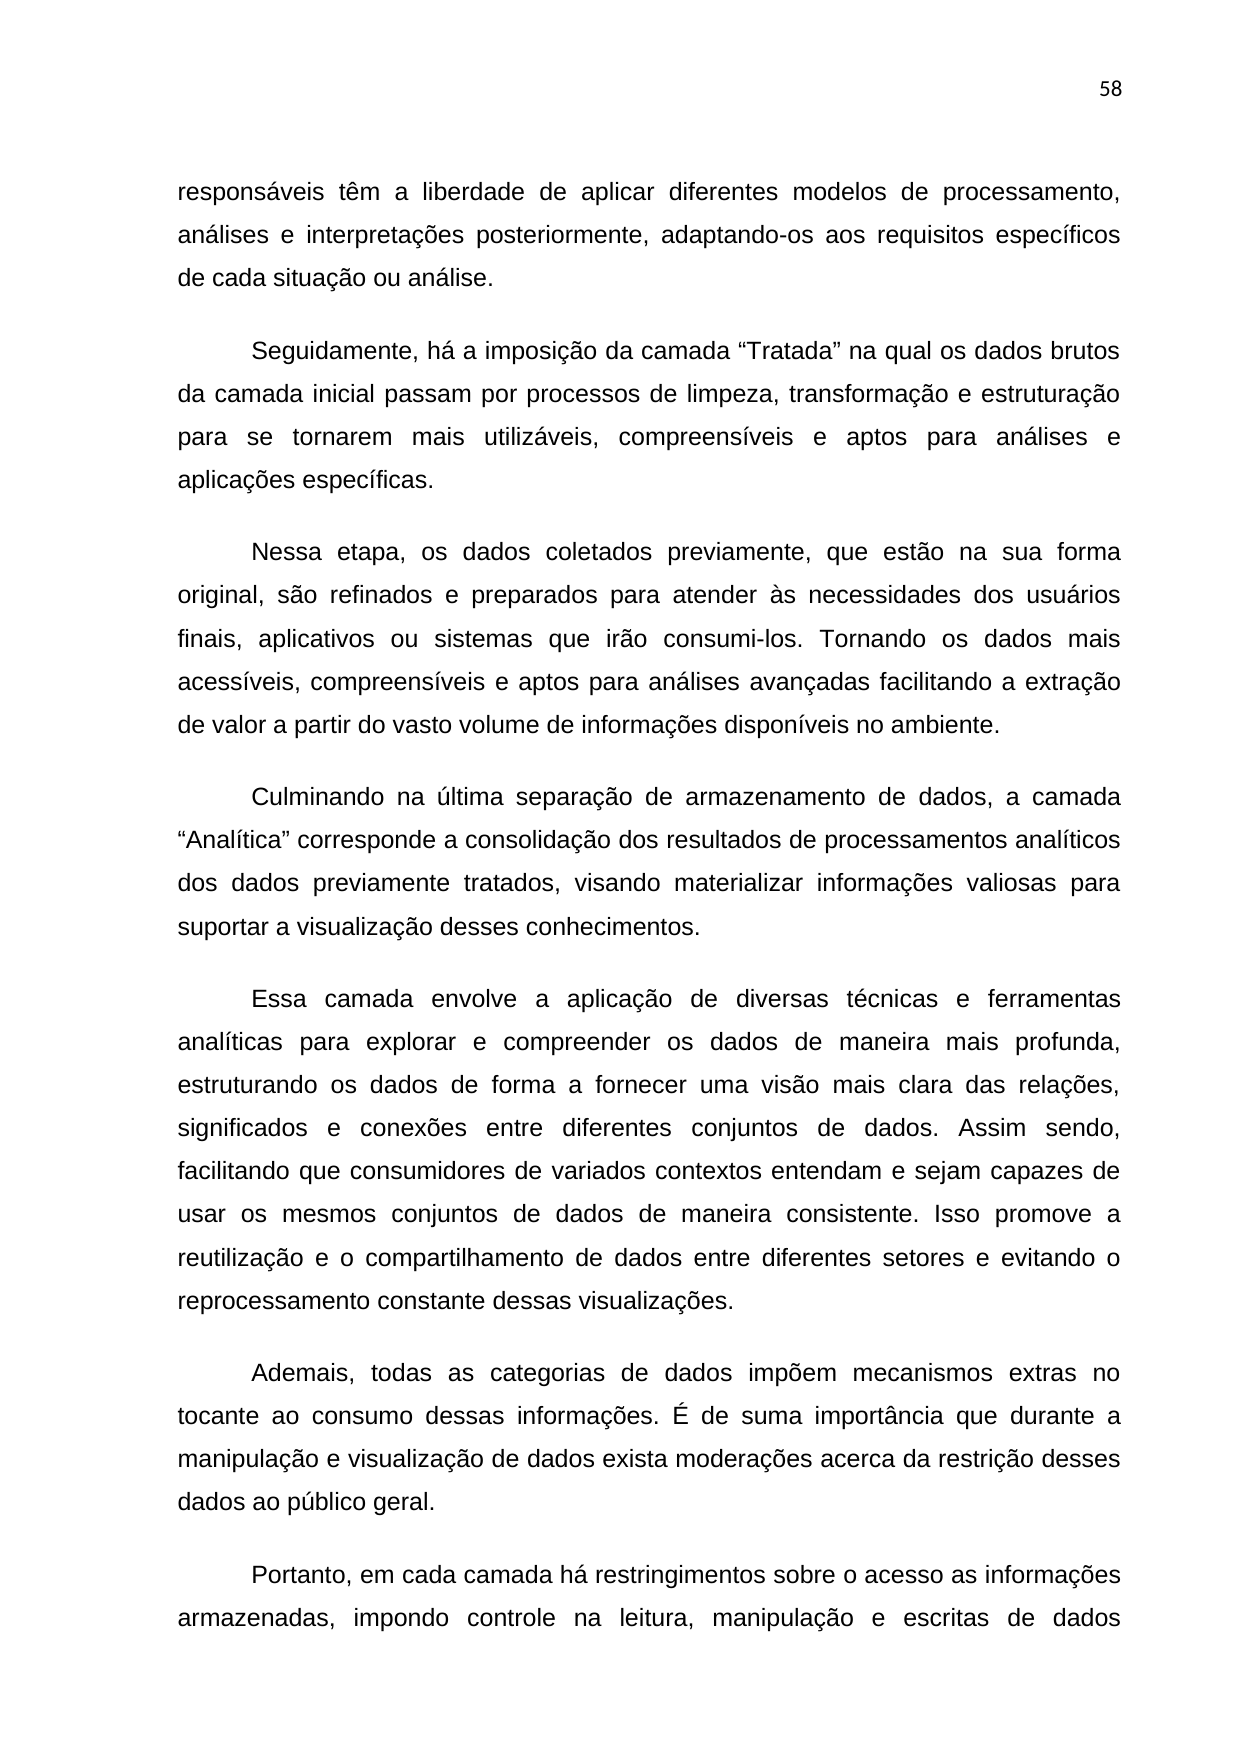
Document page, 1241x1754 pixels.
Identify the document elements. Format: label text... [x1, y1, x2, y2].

text Essa camada envolve a aplicação de diversas técnicas e ferramentas analíticas para explorar e compreender os dados de maneira mais profunda, estruturando os dados de forma a fornecer uma visão mais clara das relações, significados e conexões entre diferentes conjuntos de dados. Assim sendo, facilitando que consumidores de variados contextos entendam e sejam capazes de usar os mesmos conjuntos de dados de maneira consistente. Isso promove a reutilização e o compartilhamento de dados entre diferentes setores e evitando o reprocessamento constante dessas visualizações. [177, 984, 1122, 1314]
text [177, 1560, 1122, 1632]
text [177, 177, 1122, 292]
text Nessa etapa, os dados coletados previamente, que estão na sua forma original, são refinados e preparados para atender às necessidades dos usuários finais, aplicativos ou sistemas que irão consumi-los. Tornando os dados mais acessíveis, compreensíveis e aptos para análises avançadas facilitando a extração de valor a partir do vasto volume de informações disponíveis no ambiente. [177, 537, 1122, 739]
text Seguidamente, há a imposição da camada “Tratada” na qual os dados brutos da camada inicial passam por processos de limpeza, transformação e estruturação para se tornarem mais utilizáveis, compreensíveis e aptos para análises e aplicações específicas. [177, 336, 1122, 494]
text Culminando na última separação de armazenamento de dados, a camada “Analítica” corresponde a consolidação dos resultados de processamentos analíticos dos dados previamente tratados, visando materializar informações valiosas para suportar a visualização desses conhecimentos. [177, 782, 1122, 940]
text Ademais, todas as categorias de dados impõem mecanismos extras no tocante ao consumo dessas informações. É de suma importância que durante a manipulação e visualização de dados exista moderações acerca da restrição desses dados ao público geral. [177, 1358, 1122, 1516]
